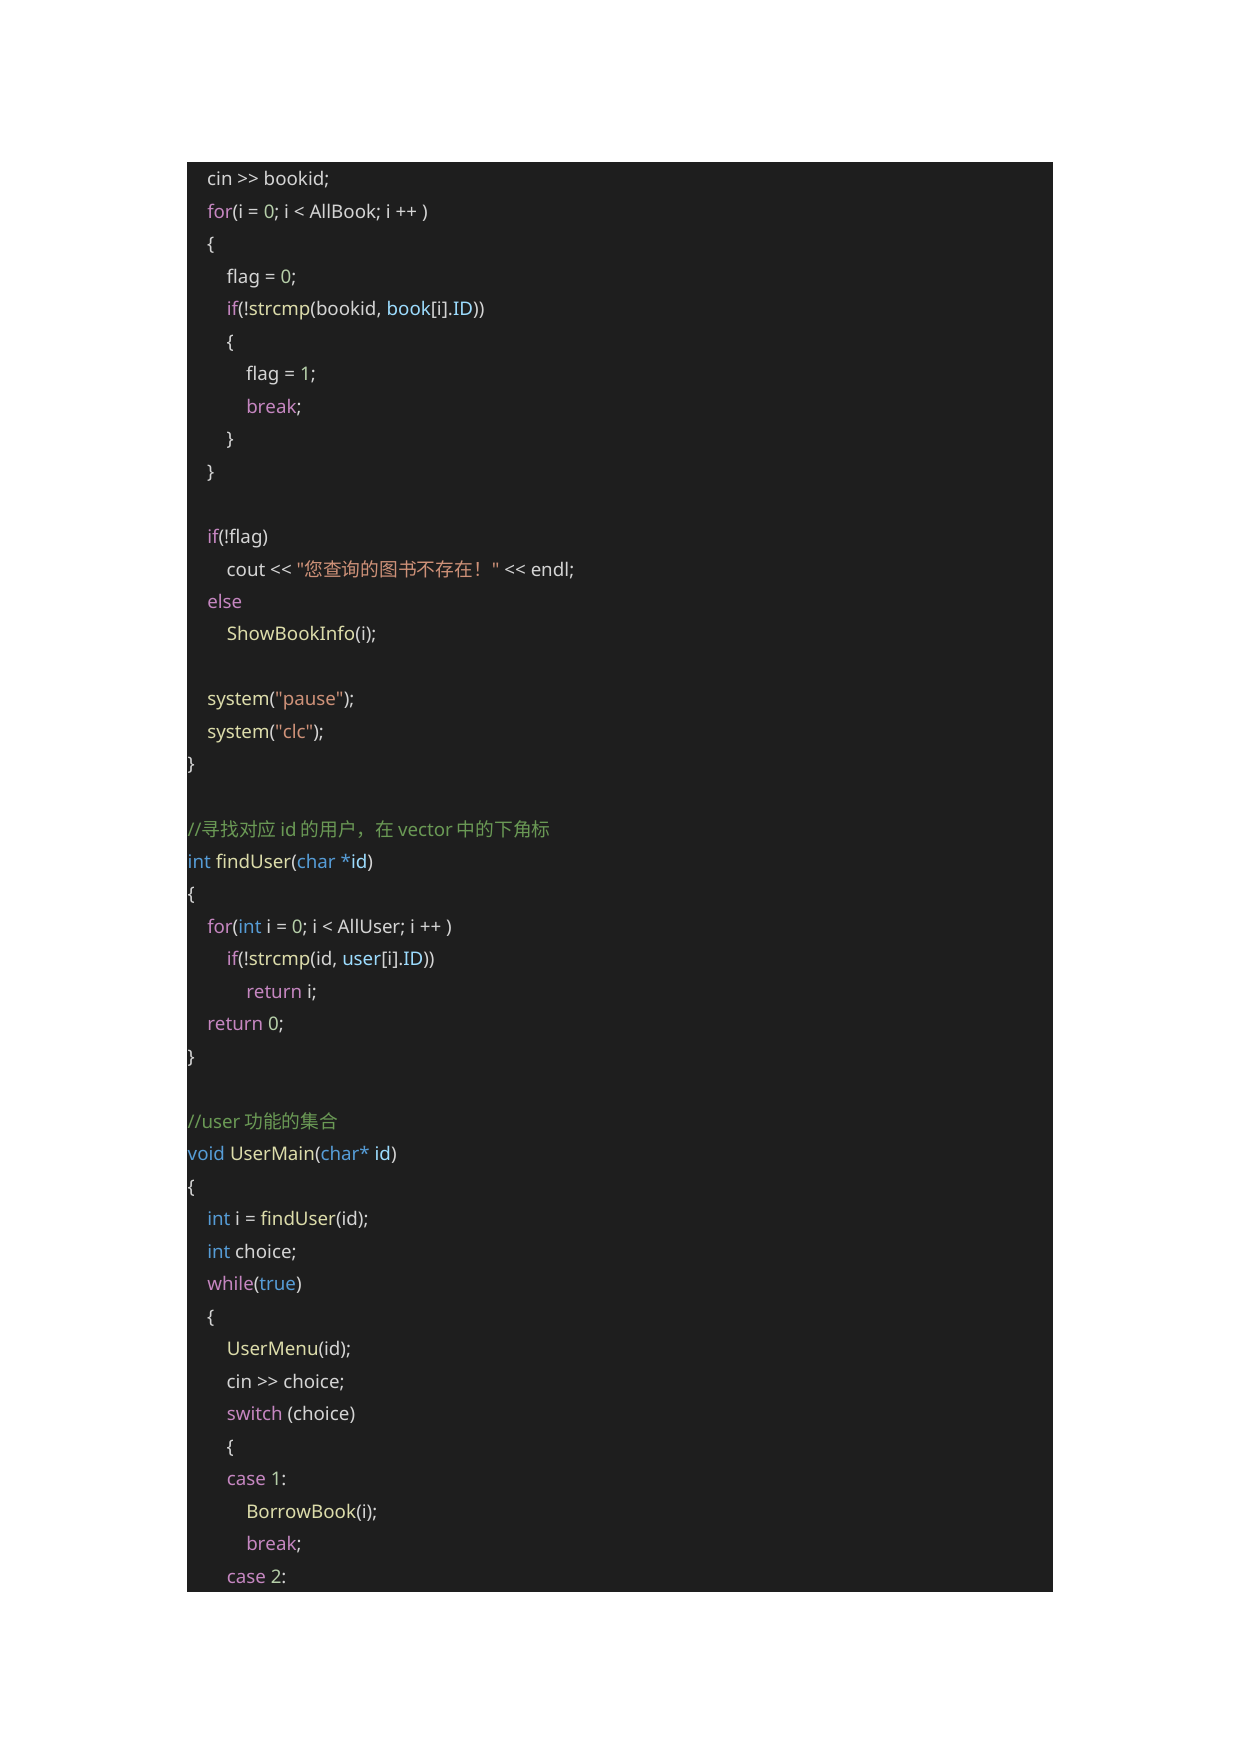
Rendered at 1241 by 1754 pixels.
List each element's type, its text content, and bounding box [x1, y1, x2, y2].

text int i = findUser(id); [187, 1202, 1053, 1234]
text { [187, 1429, 1053, 1462]
text } [187, 454, 1053, 487]
text return 0; [187, 1007, 1053, 1039]
text //user功能的集合 [187, 1104, 1053, 1137]
text } [187, 1039, 1053, 1072]
text void UserMain(char* id) [187, 1137, 1053, 1169]
text cin >> bookid; [187, 162, 1053, 194]
text } [187, 747, 1053, 779]
text system("clc"); [187, 714, 1053, 747]
text //寻找对应id的用户，在vector中的下角标 [187, 812, 1053, 844]
text ShowBookInfo(i); [187, 617, 1053, 649]
text switch (choice) [187, 1397, 1053, 1429]
text break; [187, 389, 1053, 422]
text case 2: [187, 1559, 1053, 1592]
text if(!flag) [187, 519, 1053, 552]
text for(int i = 0; i < AllUser; i ++ ) [187, 909, 1053, 942]
text { [187, 1169, 1053, 1202]
text flag = 0; [187, 259, 1053, 292]
text } [187, 422, 1053, 454]
text case 1: [187, 1462, 1053, 1494]
text UserMenu(id); [187, 1332, 1053, 1364]
text break; [187, 1527, 1053, 1559]
text { [187, 324, 1053, 357]
text { [187, 877, 1053, 909]
text system("pause"); [187, 682, 1053, 714]
text { [187, 1299, 1053, 1332]
text int findUser(char *id) [187, 844, 1053, 877]
text int choice; [187, 1234, 1053, 1267]
text else [187, 584, 1053, 617]
text cout << "您查询的图书不存在！" << endl; [187, 552, 1053, 584]
text if(!strcmp(bookid, book[i].ID)) [187, 292, 1053, 324]
text while(true) [187, 1267, 1053, 1299]
text for(i = 0; i < AllBook; i ++ ) [187, 194, 1053, 227]
text return i; [187, 974, 1053, 1007]
text BorrowBook(i); [187, 1494, 1053, 1527]
text if(!strcmp(id, user[i].ID)) [187, 942, 1053, 974]
text { [187, 227, 1053, 259]
text cin >> choice; [187, 1364, 1053, 1397]
text flag = 1; [187, 357, 1053, 389]
